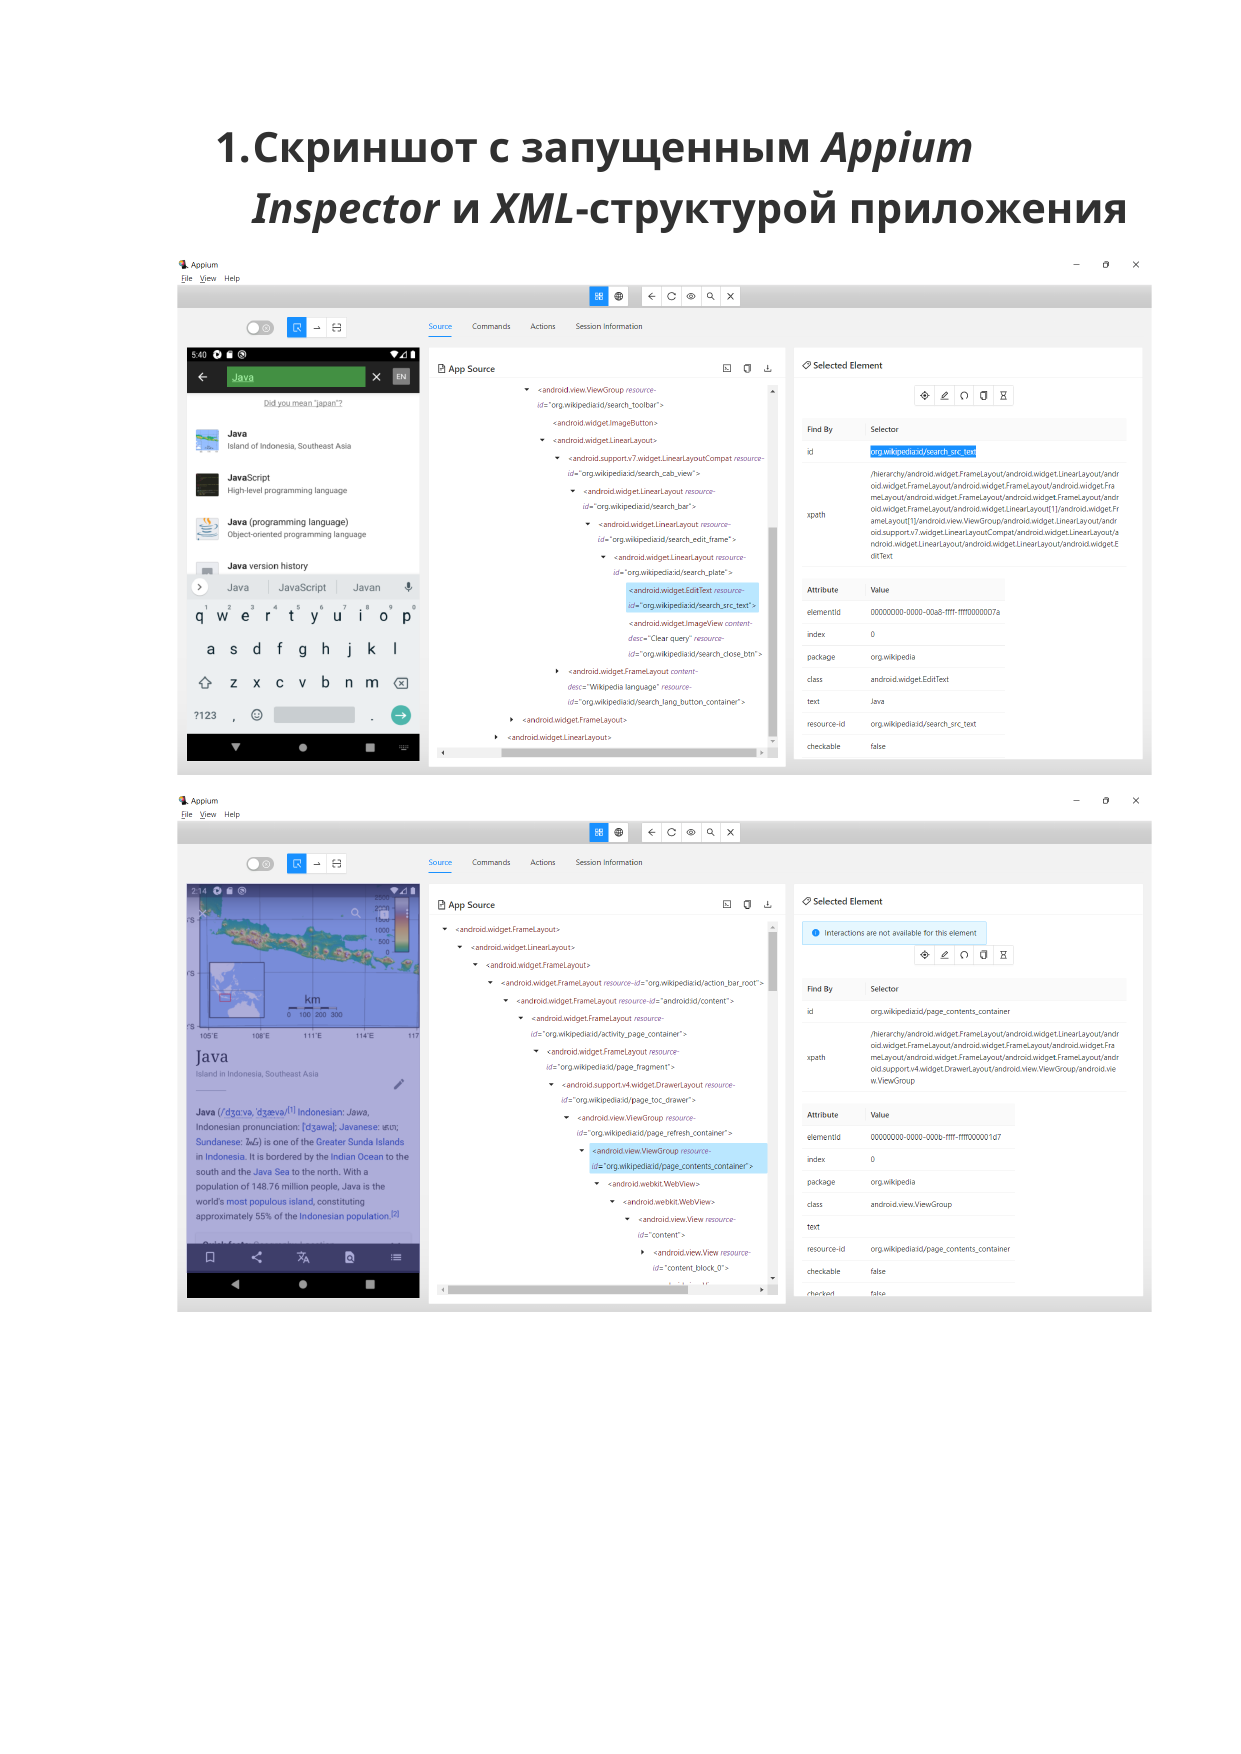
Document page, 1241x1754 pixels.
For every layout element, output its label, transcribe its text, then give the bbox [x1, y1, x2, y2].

list Скриншот с запущенным Appium Inspector и XML-структурой приложения [215, 118, 1152, 236]
picture [177, 257, 1152, 775]
picture [177, 793, 1152, 1312]
